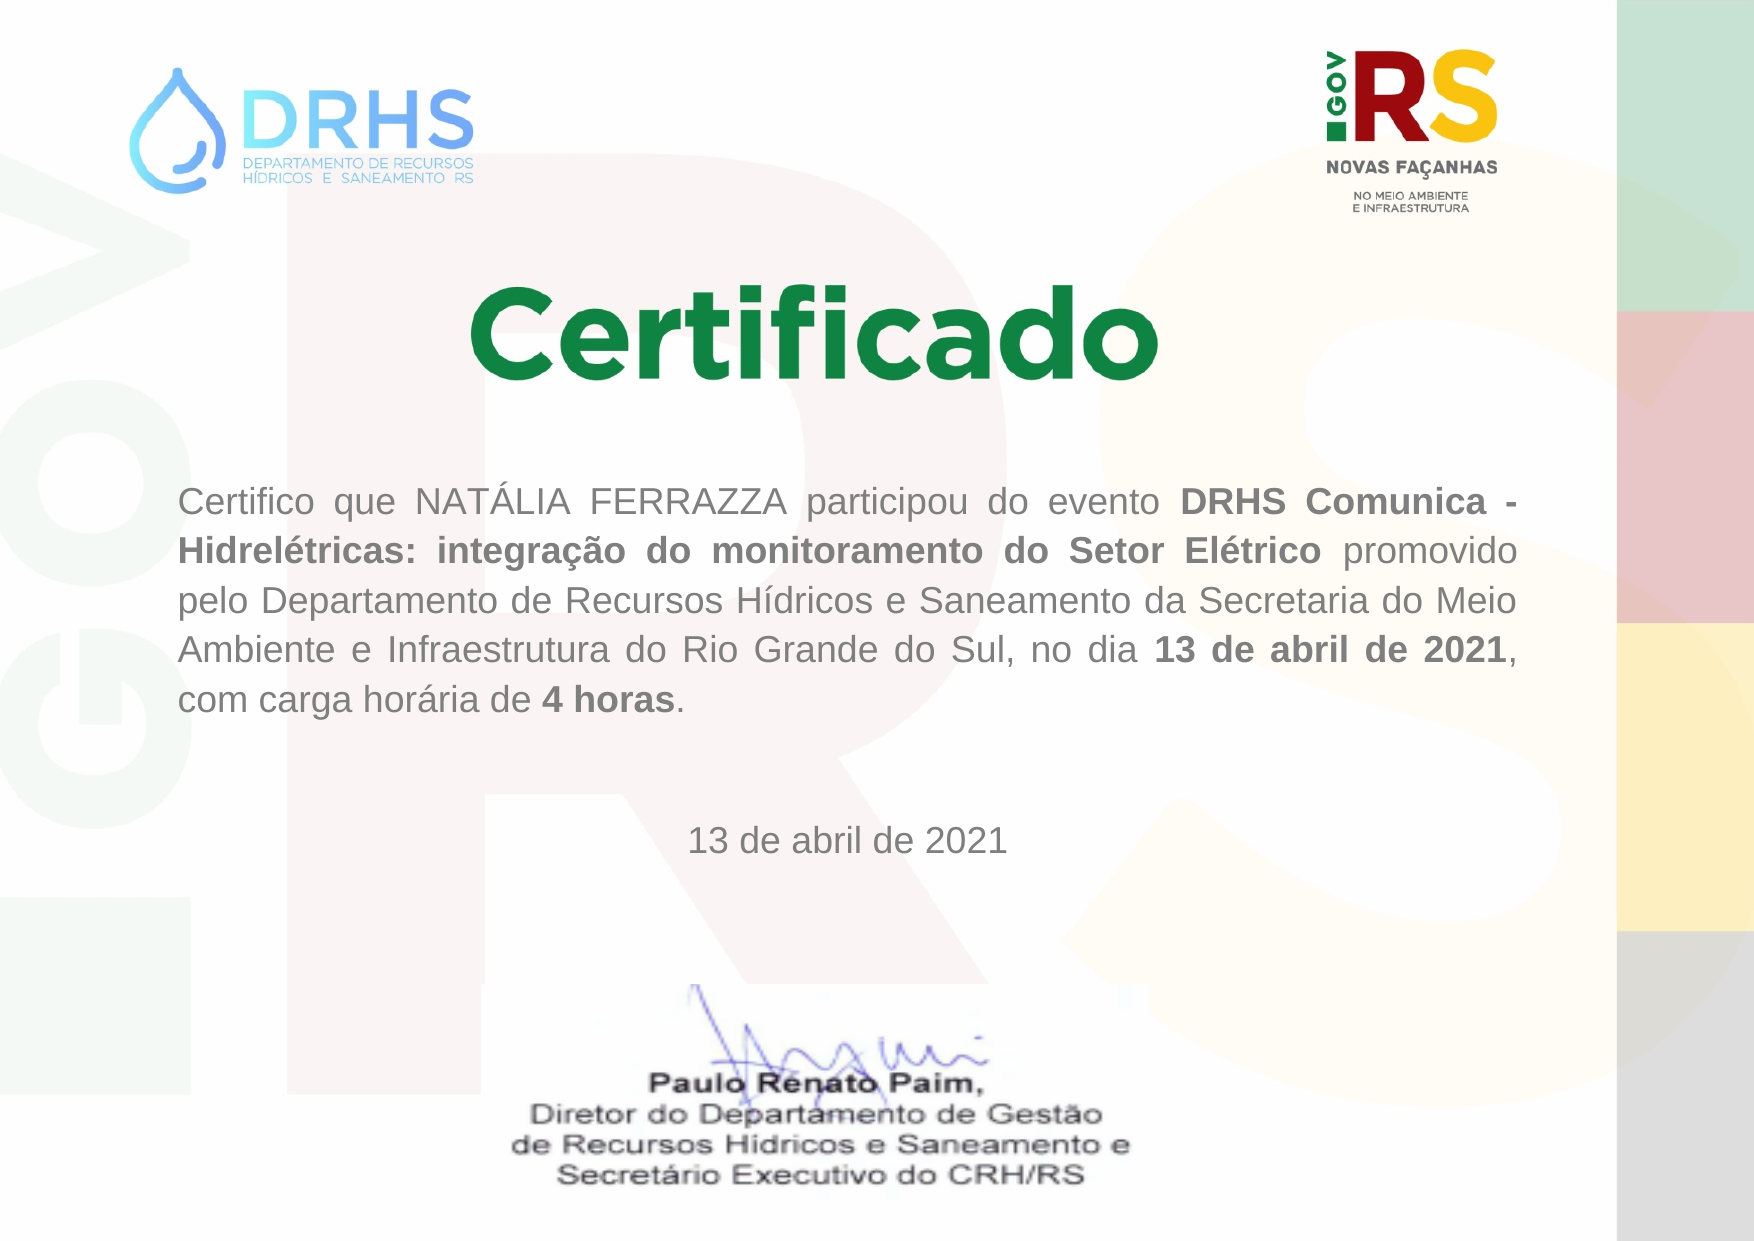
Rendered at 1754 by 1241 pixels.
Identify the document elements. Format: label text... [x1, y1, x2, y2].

text 13 de abril de 2021 [177, 818, 1518, 861]
text Certifico que NATÁLIA FERRAZZA participou do evento DRHS Comunica - Hidrelétricas: integração do monitoramento do Setor Elétrico promovido pelo Departamento de Recursos Hídricos e Saneamento da Secretaria do Meio Ambiente e Infraestrutura do Rio Grande do Sul, no dia 13 de abril de 2021, com carga horária de 4 horas. [177, 429, 1518, 720]
picture [0, 0, 1754, 1241]
